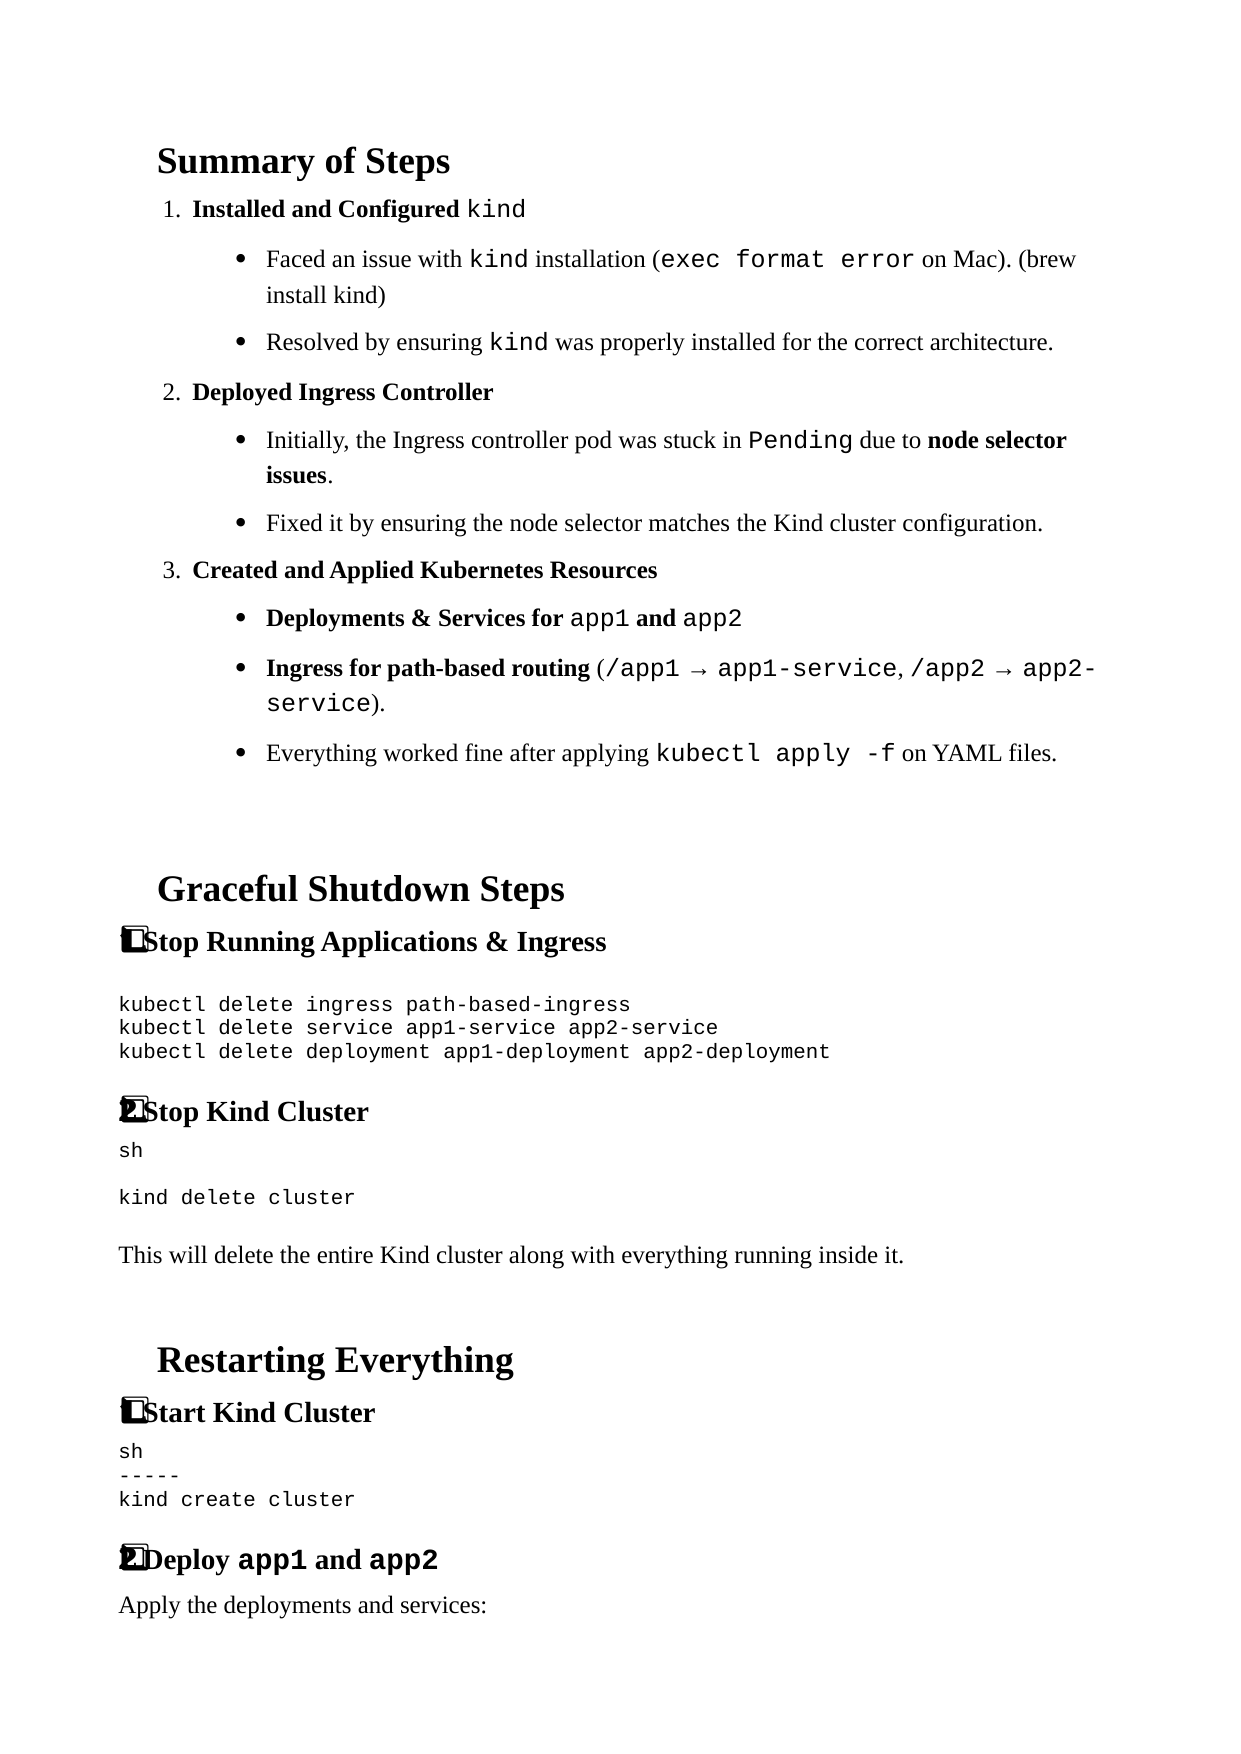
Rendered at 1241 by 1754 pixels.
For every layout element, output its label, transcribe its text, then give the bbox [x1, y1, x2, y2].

text kind create cluster [118, 1489, 1122, 1512]
list Fixed it by ensuring the node selector matches the Kind cluster configuration. [236, 508, 1122, 536]
text kubectl delete ingress path-based-ingress [118, 994, 1122, 1017]
subtitle 1️⃣ Stop Running Applications & Ingress [118, 924, 1122, 957]
text ----- [118, 1465, 1122, 1489]
list Initially, the Ingress controller pod was stuck in Pending due to node selector issues. [236, 425, 1122, 489]
list Deployments & Services for app1 and app2 [236, 603, 1122, 634]
text sh [118, 1140, 1122, 1164]
list Everything worked fine after applying kubectl apply -f on YAML files. [236, 738, 1122, 769]
text kubectl delete service app1-service app2-service [118, 1017, 1122, 1041]
text kubectl delete deployment app1-deployment app2-deployment [118, 1041, 1122, 1064]
list Faced an issue with kind installation (exec format error on Mac). (brew install kind) [236, 244, 1122, 308]
list Created and Applied Kubernetes Resources [162, 555, 1122, 584]
text sh [118, 1441, 1122, 1465]
subtitle 2️⃣ Deploy app1 and app2 [118, 1542, 1122, 1578]
list Deployed Ingress Controller [162, 377, 1122, 406]
subtitle 🚀 Restarting Everything [118, 1338, 1122, 1381]
subtitle ✅ Graceful Shutdown Steps [118, 866, 1122, 909]
subtitle 🔥 Summary of Steps [118, 139, 1122, 182]
text This will delete the entire Kind cluster along with everything running inside it. [118, 1241, 1122, 1269]
list Ingress for path-based routing (/app1 → app1-service, /app2 → app2-service). [236, 653, 1122, 719]
subtitle 1️⃣ Start Kind Cluster [118, 1395, 1122, 1429]
subtitle 2️⃣ Stop Kind Cluster [118, 1094, 1122, 1128]
list Resolved by ensuring kind was properly installed for the correct architecture. [236, 327, 1122, 358]
list Installed and Configured kind [162, 194, 1122, 225]
text Apply the deployments and services: [118, 1590, 1122, 1619]
text kind delete cluster [118, 1187, 1122, 1211]
